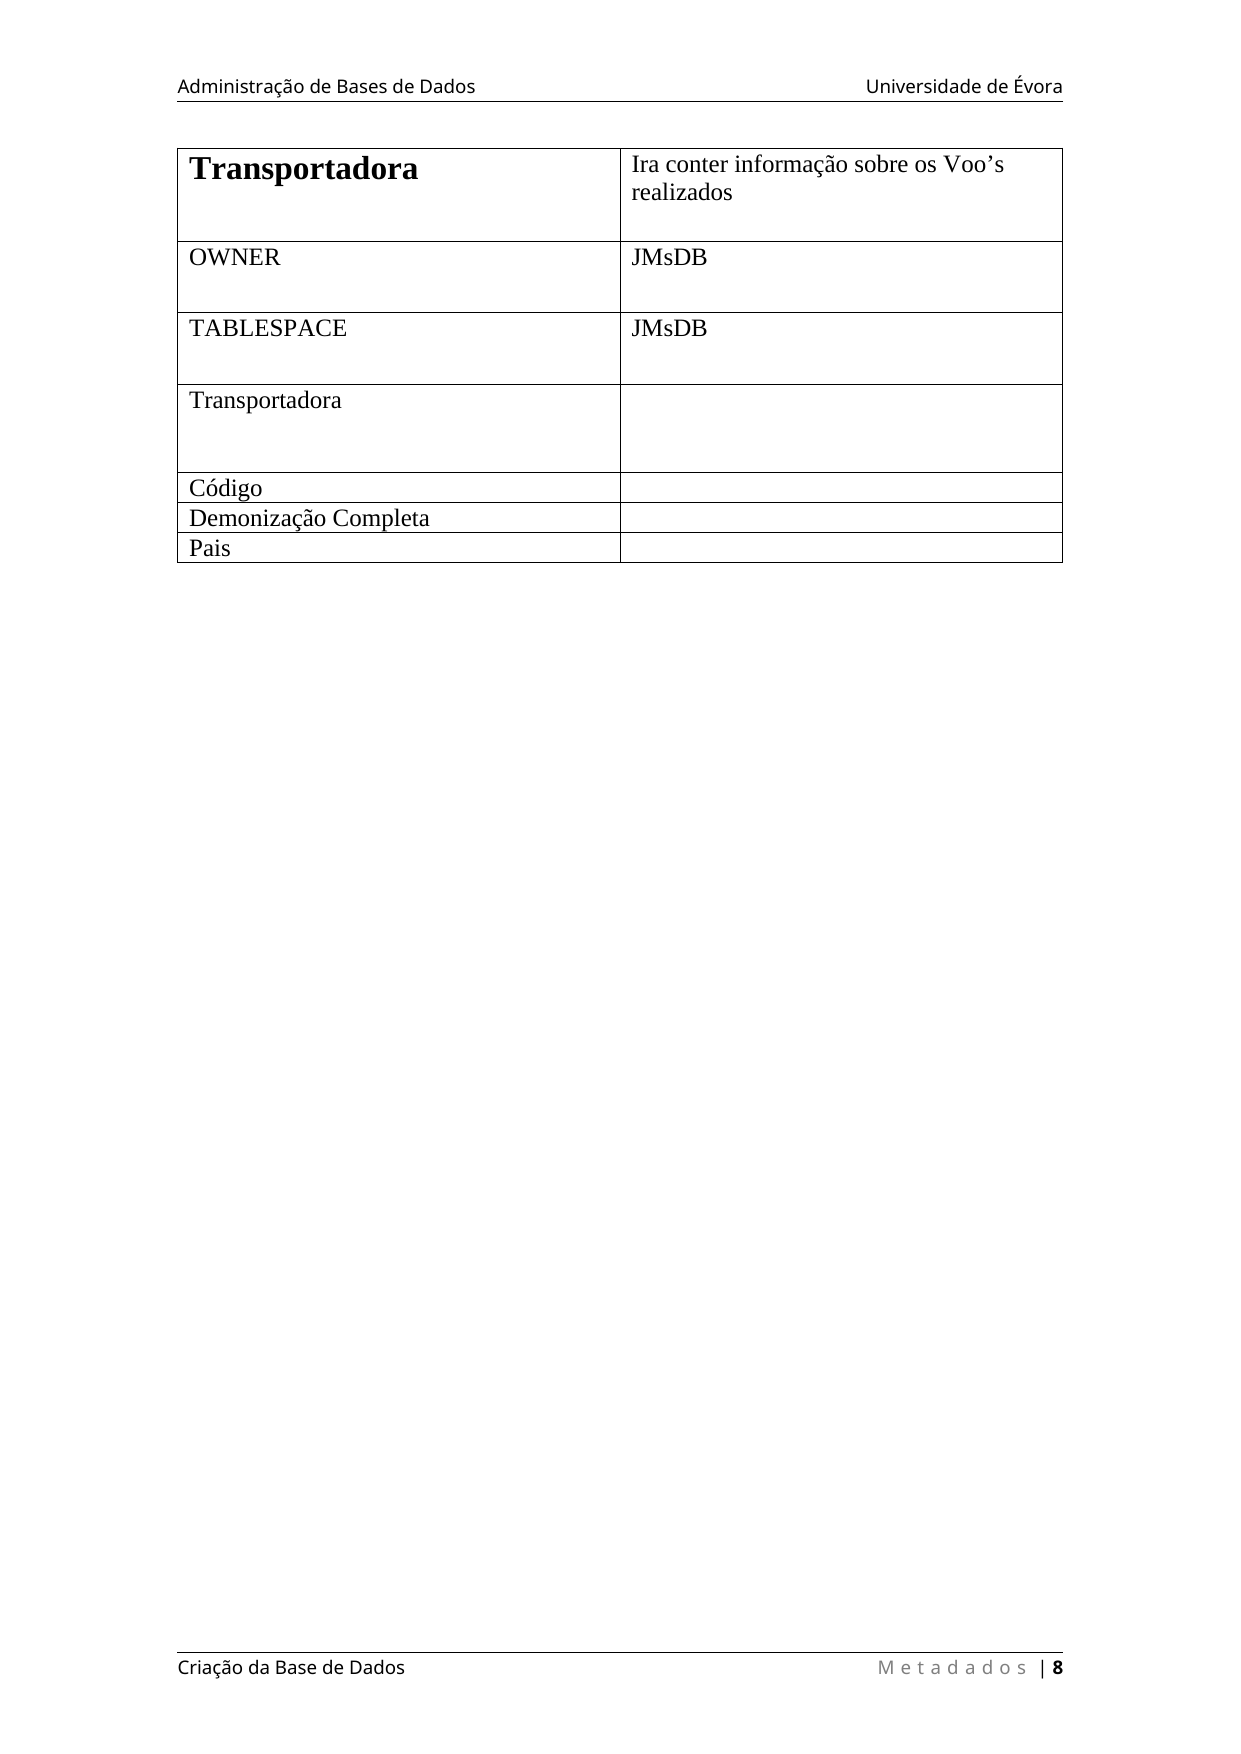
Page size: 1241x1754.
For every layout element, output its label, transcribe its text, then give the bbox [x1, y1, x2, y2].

table_cell [621, 503, 1062, 532]
table_cell Transportadora [178, 385, 620, 472]
table_cell JMsDB [621, 242, 1062, 312]
table_cell Demonização Completa [178, 503, 620, 532]
table_cell [621, 385, 1062, 472]
table_cell [621, 473, 1062, 502]
table_header Ira conter informação sobre os Voo’s realizados [621, 149, 1062, 241]
table_cell TABLESPACE [178, 313, 620, 384]
table_cell Código [178, 473, 620, 502]
table_cell OWNER [178, 242, 620, 312]
table_cell Pais [178, 533, 620, 562]
table_header Transportadora [178, 149, 620, 241]
table_cell JMsDB [621, 313, 1062, 384]
table_cell [621, 533, 1062, 562]
